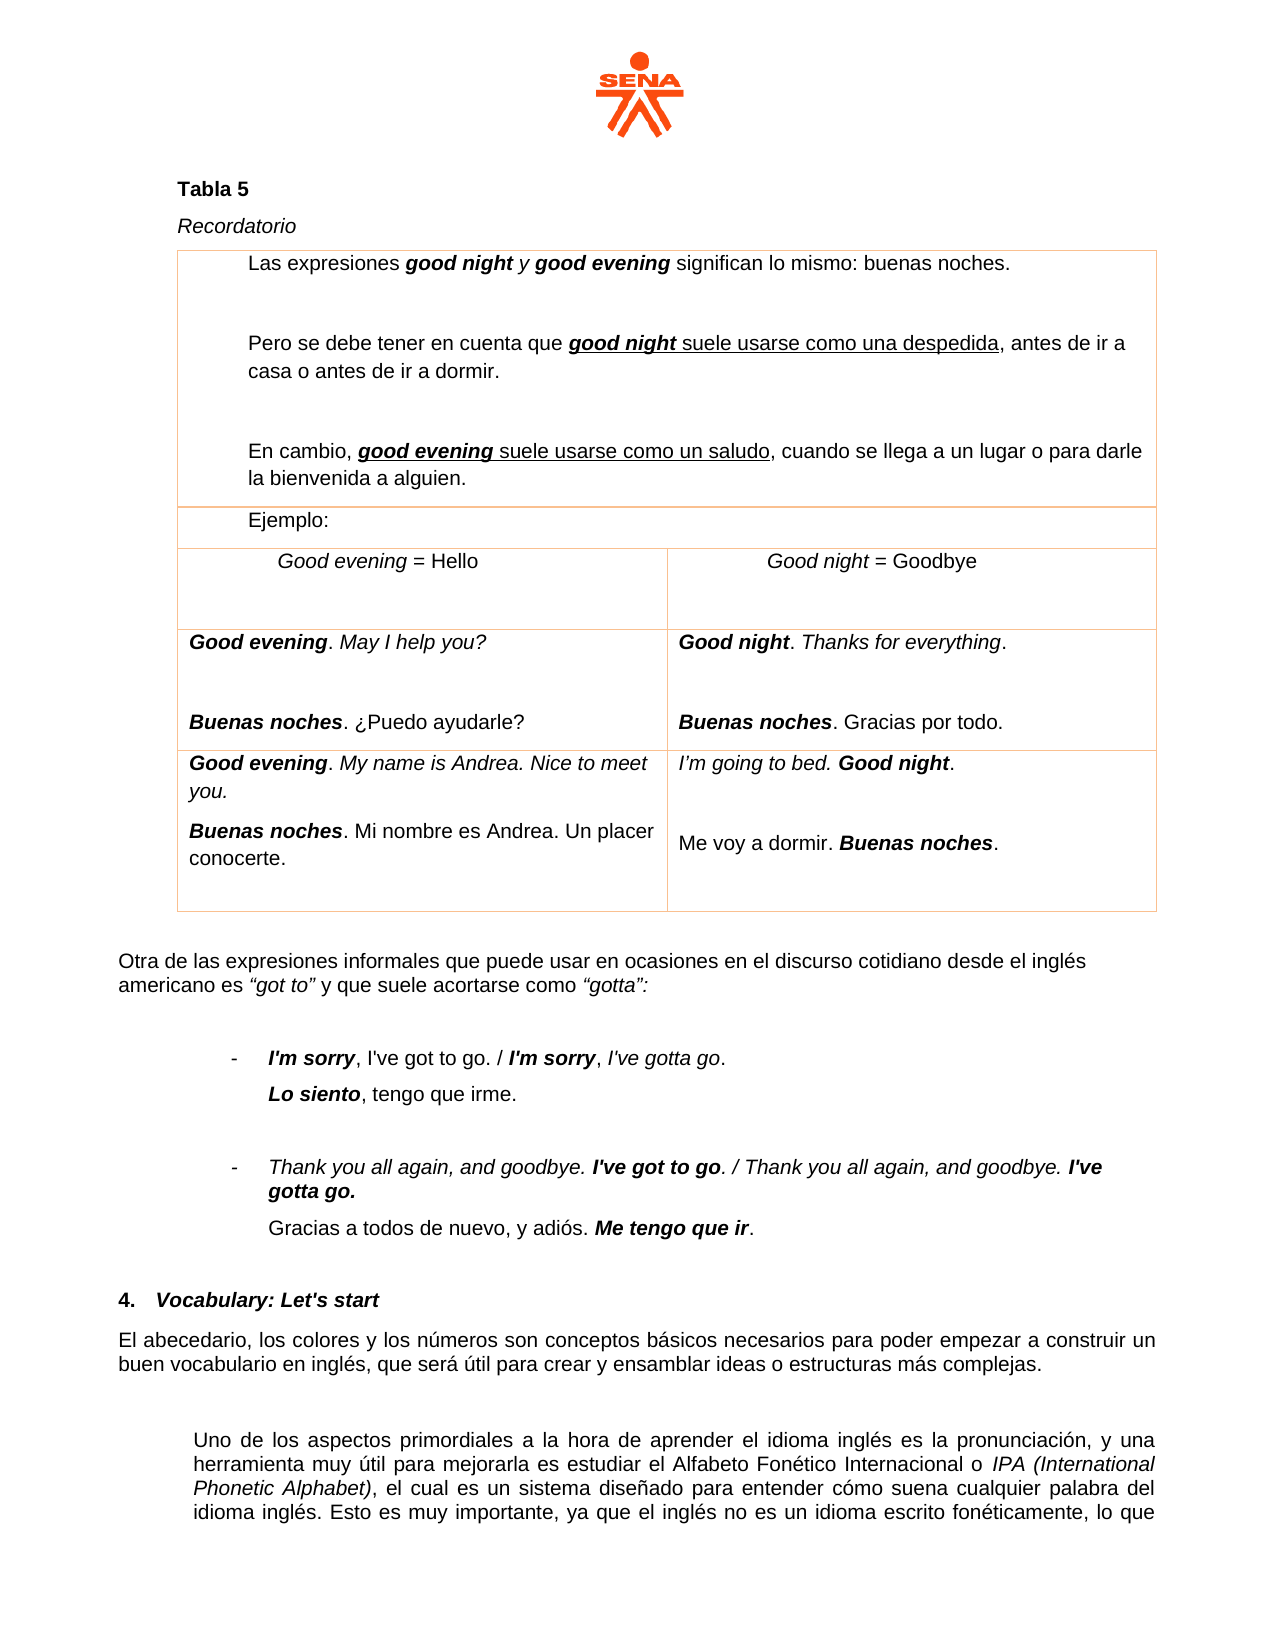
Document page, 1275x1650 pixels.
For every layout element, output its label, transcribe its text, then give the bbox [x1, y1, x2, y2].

text Tabla 5 [177, 177, 1157, 201]
text Recordatorio [177, 214, 1157, 238]
text Otra de las expresiones informales que puede usar en ocasiones en el discurso cotidiano desde el inglés americano es “got to” y que suele acortarse como “gotta”: [118, 949, 1157, 997]
list Vocabulary: Let's start [118, 1288, 1157, 1312]
text El abecedario, los colores y los números son conceptos básicos necesarios para poder empezar a construir un buen vocabulario en inglés, que será útil para crear y ensamblar ideas o estructuras más complejas. [118, 1328, 1157, 1376]
table_cell Good night. Thanks for everything. Buenas noches. Gracias por todo. [668, 630, 1156, 750]
text Lo siento, tengo que irme. [268, 1082, 1157, 1106]
list I'm sorry, I've got to go. / I'm sorry, I've gotta go. [231, 1046, 1157, 1069]
table_cell Good evening = Hello [178, 549, 667, 629]
text Gracias a todos de nuevo, y adiós. Me tengo que ir. [268, 1215, 1157, 1239]
table_header Las expresiones good night y good evening significan lo mismo: buenas noches. Pero se debe tener en cuenta que good night suele usarse como una despedida, antes de ir a casa o antes de ir a dormir. En cambio, good evening suele usarse como un saludo, cuando se llega a un lugar o para darle la bienvenida a alguien. [178, 251, 1156, 506]
table_cell Good night = Goodbye [668, 549, 1156, 629]
table_cell Good evening. May I help you? Buenas noches. ¿Puedo ayudarle? [178, 630, 667, 750]
table_cell Ejemplo: [178, 508, 1156, 548]
table_cell I’m going to bed. Good night. Me voy a dormir. Buenas noches. [668, 751, 1156, 911]
table_cell Good evening. My name is Andrea. Nice to meet you. Buenas noches. Mi nombre es Andrea. Un placer conocerte. [178, 751, 667, 911]
list Thank you all again, and goodbye. I've got to go. / Thank you all again, and goodbye. I've gotta go. [231, 1155, 1157, 1203]
picture [585, 48, 690, 142]
